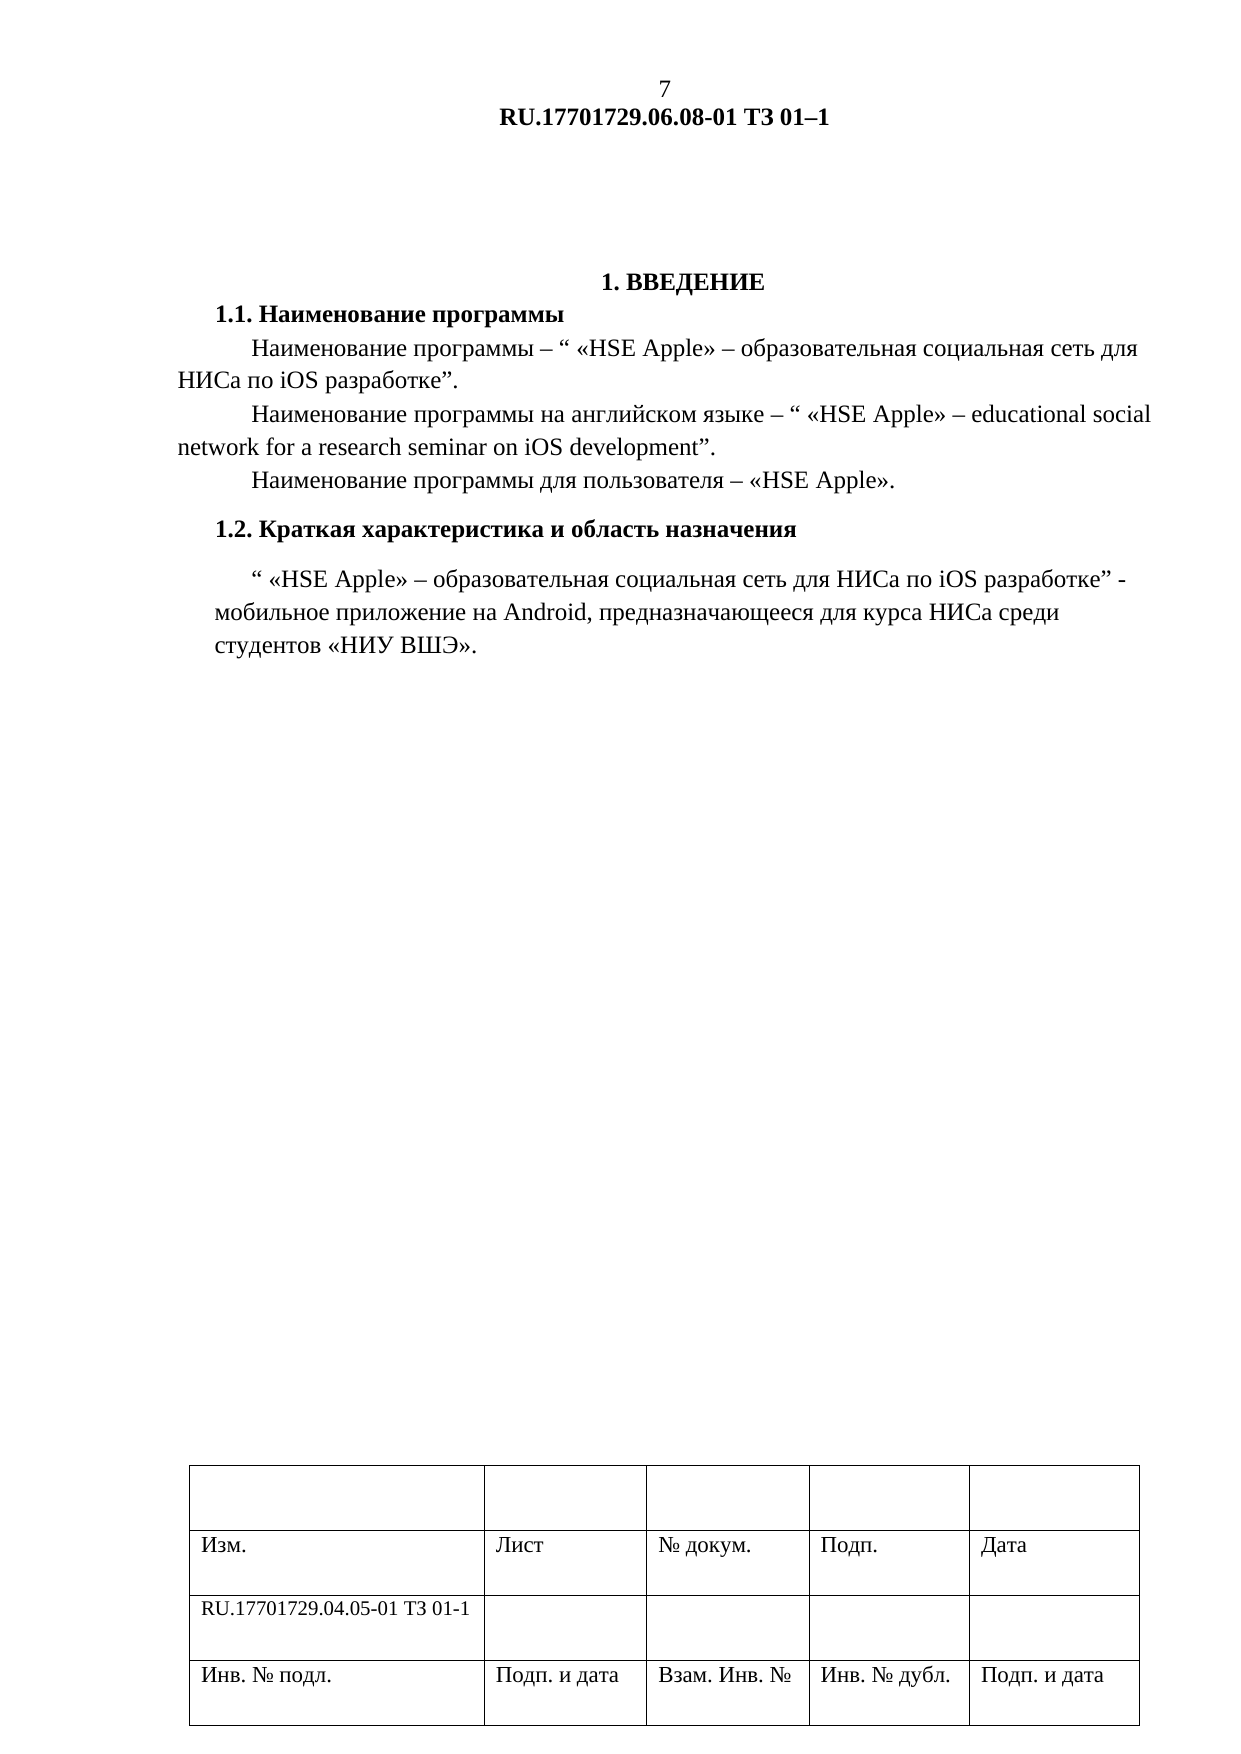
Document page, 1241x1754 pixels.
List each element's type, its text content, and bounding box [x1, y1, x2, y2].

subtitle ВВЕДЕНИЕ [214, 267, 1152, 295]
text “ «HSE Apple» – образовательная социальная сеть для НИСа по iOS разработке” - мобильное приложение на Android, предназначающееся для курса НИСа среди студентов «НИУ ВШЭ». [214, 564, 1152, 691]
text Наименование программы – “ «HSE Apple» – образовательная социальная сеть для НИСа по iOS разработке”. [177, 333, 1152, 394]
text Наименование программы для пользователя – «HSE Apple». [177, 465, 1152, 493]
list Краткая характеристика и область назначения [215, 514, 1152, 543]
text Наименование программы на английском языке – “ «HSE Apple» – educational social network for a research seminar on iOS development”. [177, 399, 1152, 460]
list Наименование программы [215, 299, 1152, 328]
